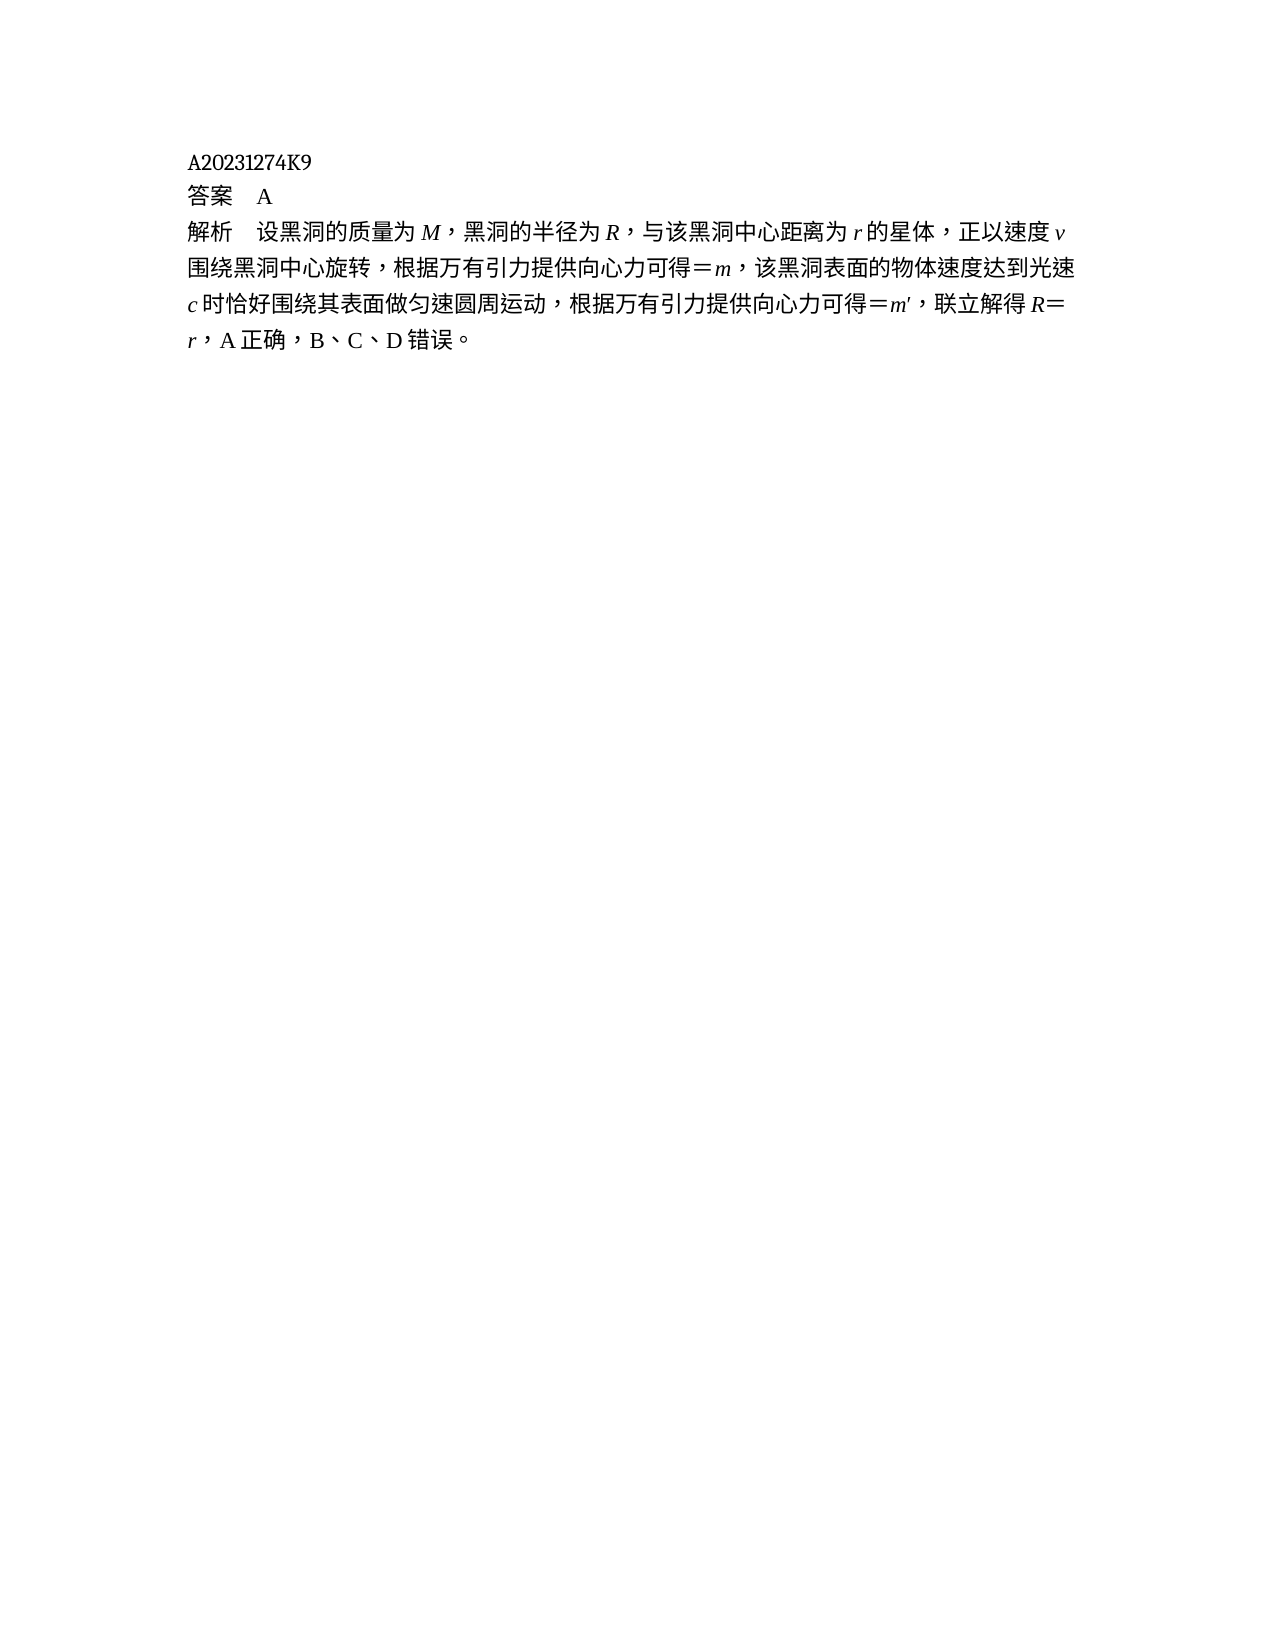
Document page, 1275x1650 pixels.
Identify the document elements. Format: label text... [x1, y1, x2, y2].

text A20231274K9 [187, 150, 1087, 176]
text 答案 A [187, 180, 1087, 211]
text 解析 设黑洞的质量为M，黑洞的半径为R，与该黑洞中心距离为r的星体，正以速度v围绕黑洞中心旋转，根据万有引力提供向心力可得＝m，该黑洞表面的物体速度达到光速c时恰好围绕其表面做匀速圆周运动，根据万有引力提供向心力可得＝m′，联立解得R＝r，A正确，B、C、D错误。 [187, 216, 1087, 355]
